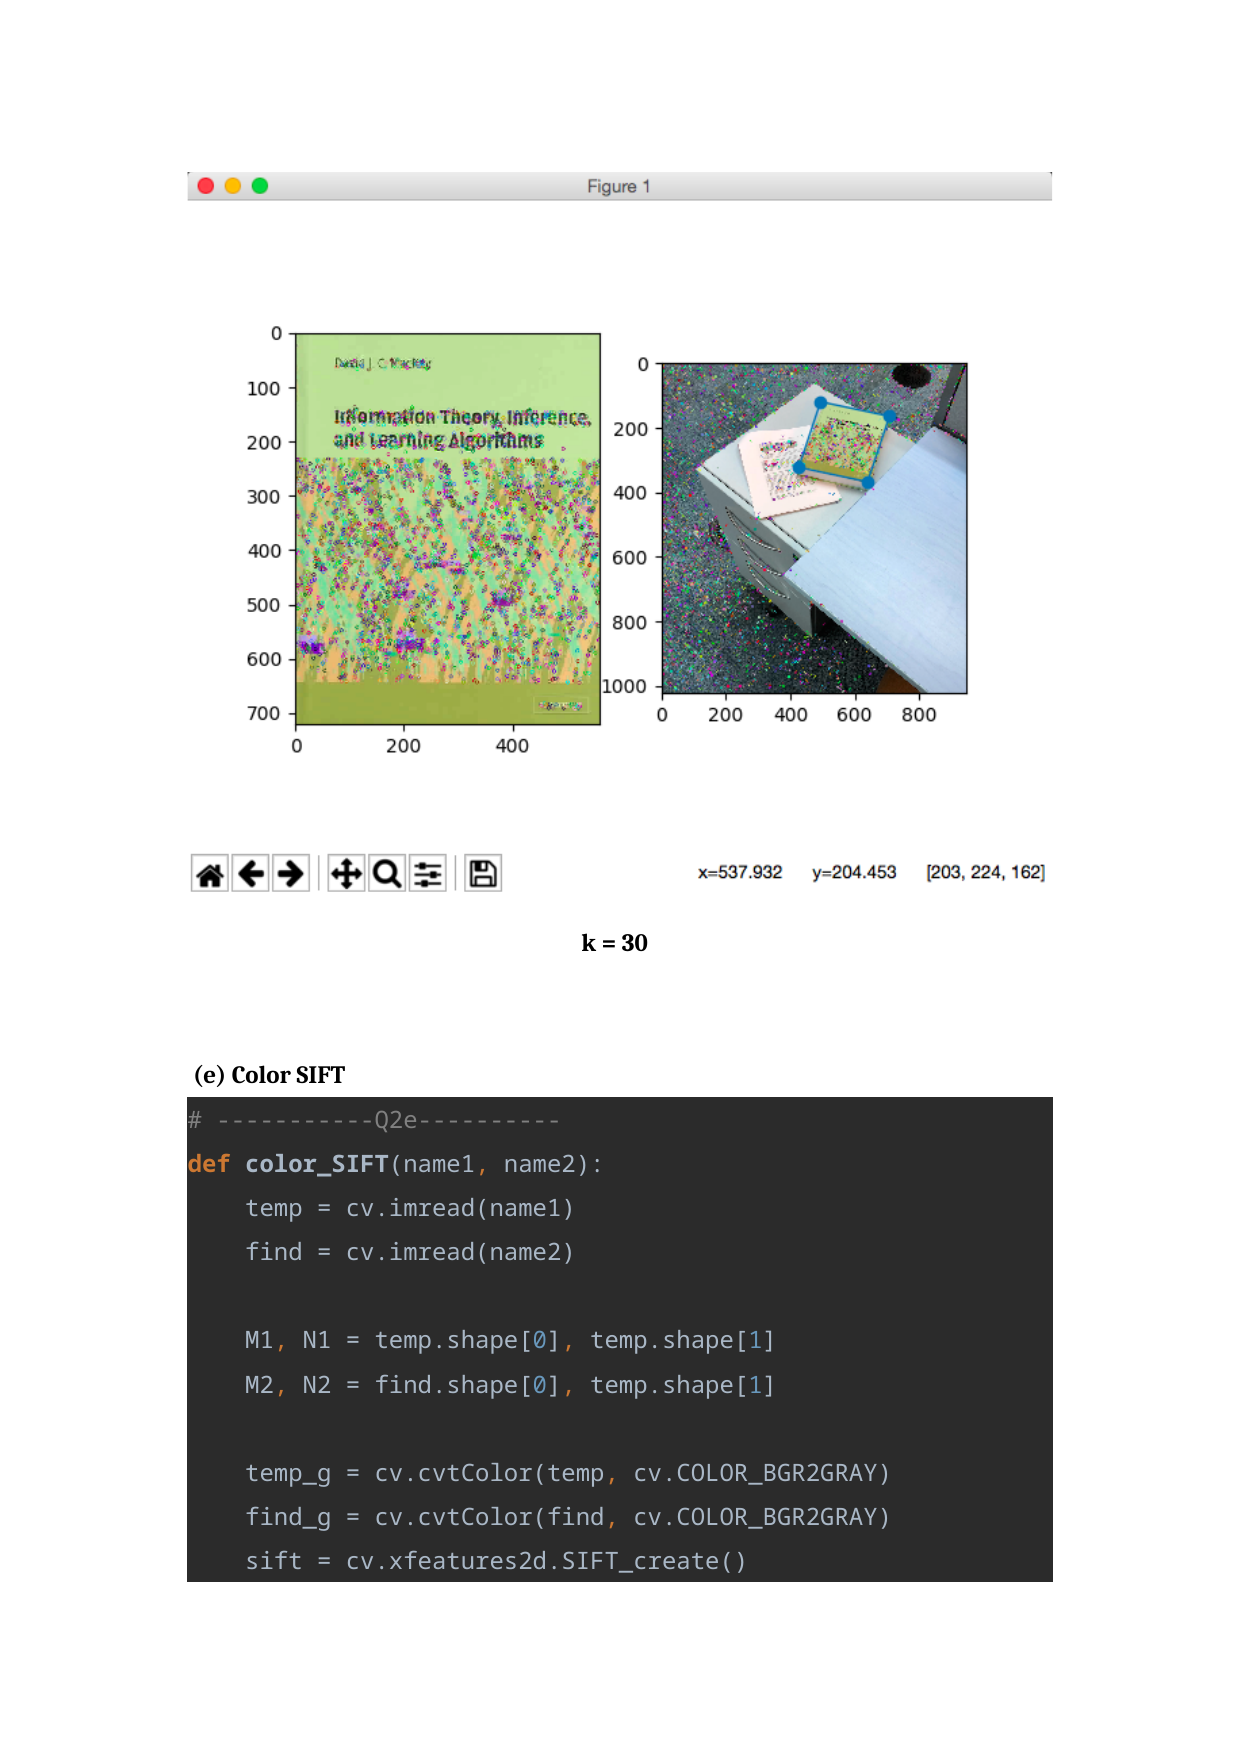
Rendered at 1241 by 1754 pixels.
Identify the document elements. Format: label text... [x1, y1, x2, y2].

text (e) Color SIFT [187, 1053, 1053, 1097]
picture [187, 172, 1053, 896]
text k = 30 [187, 921, 1053, 965]
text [187, 1097, 1053, 1582]
